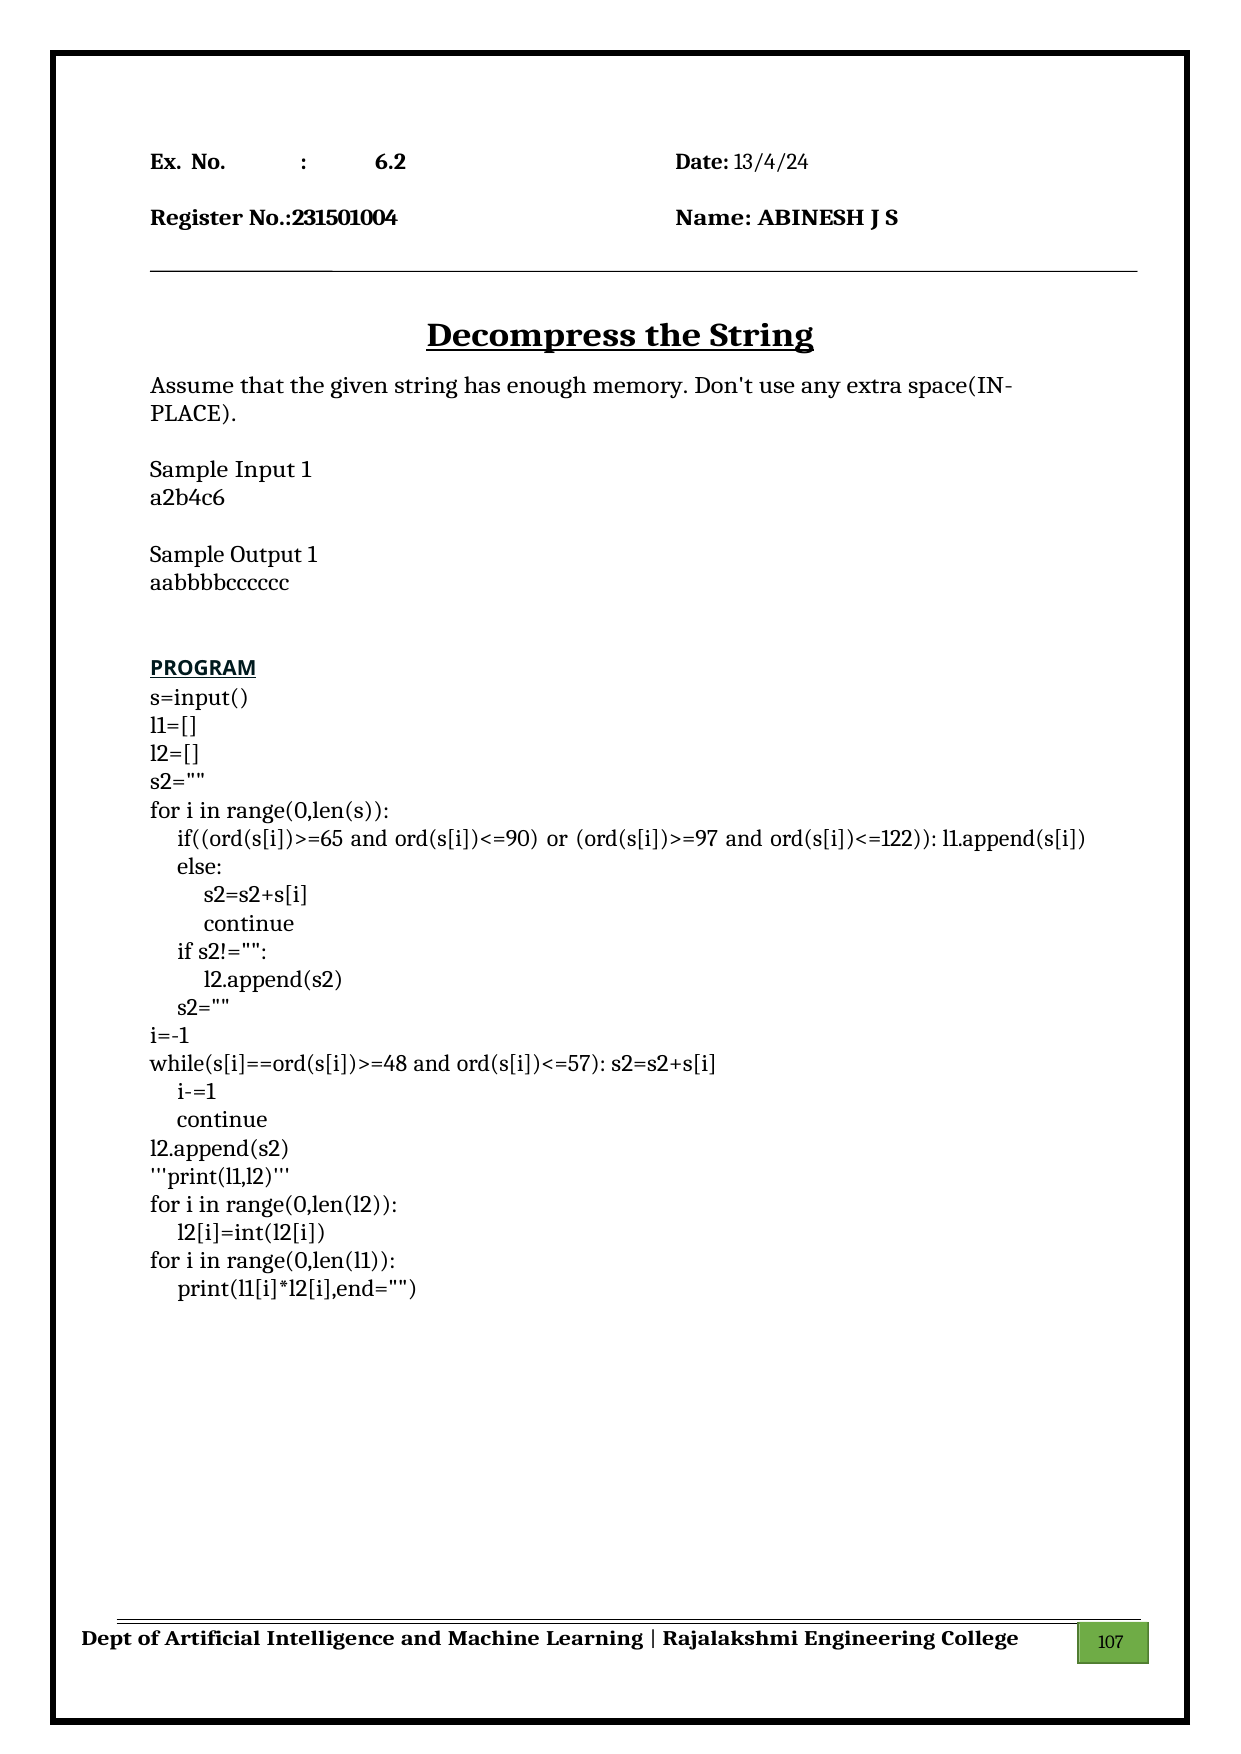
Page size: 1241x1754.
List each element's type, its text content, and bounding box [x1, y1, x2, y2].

text Register No.:231501004 Name: ABINESH J S [150, 204, 1138, 231]
text continue l2.append(s2) '''print(l1,l2)''' [150, 1106, 301, 1190]
text for i in range(0,len(l1)): print(l1[i]*l2[i],end="") [150, 1247, 430, 1303]
text if s2!="": l2.append(s2) [177, 938, 354, 993]
text for i in range(0,len(s)): [150, 797, 1138, 824]
text Sample Input 1 a2b4c6 [150, 456, 323, 512]
text if((ord(s[i])>=65 and ord(s[i])<=90) or (ord(s[i])>=97 and ord(s[i])<=122)): l1.append(s[i]) [177, 825, 1089, 853]
text s2=s2+s[i] continue [203, 881, 317, 937]
text Sample Output 1 aabbbbcccccc [150, 541, 381, 596]
text s2="" [150, 768, 1138, 796]
text while(s[i]==ord(s[i])>=48 and ord(s[i])<=57): s2=s2+s[i] [150, 1050, 722, 1077]
text s2="" i=-1 [150, 994, 234, 1049]
text l2=[] [150, 740, 1138, 767]
text PROGRAM [150, 653, 1138, 681]
text else: [177, 853, 1138, 881]
text i-=1 [177, 1078, 1138, 1105]
text for i in range(0,len(l2)): l2[i]=int(l2[i]) [150, 1191, 408, 1246]
text Ex. No. : 6.2 Date: 13/4/24 [150, 149, 1138, 175]
text Assume that the given string has enough memory. Don't use any extra space(IN- PLACE). [150, 372, 1089, 428]
subtitle Decompress the String [204, 317, 1036, 355]
text s=input() l1=[] [150, 684, 253, 739]
